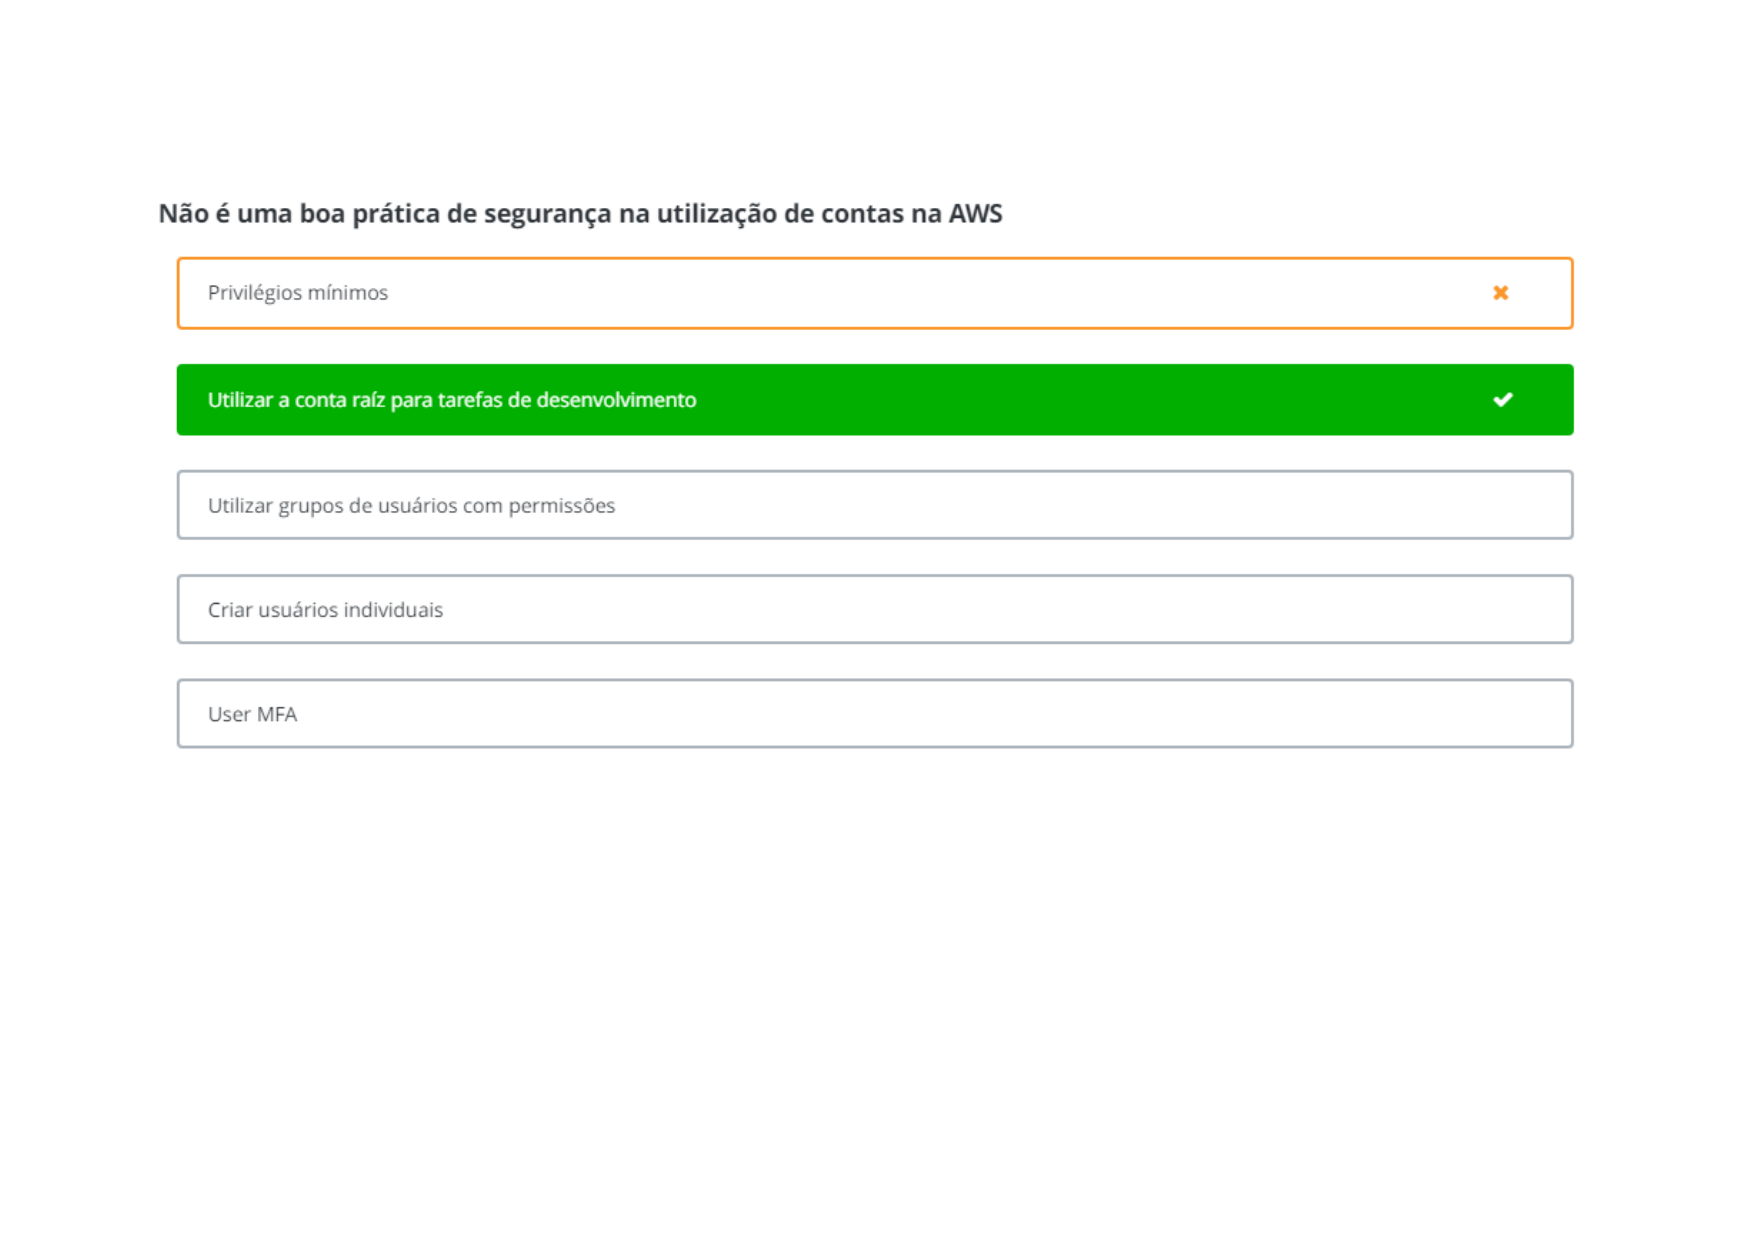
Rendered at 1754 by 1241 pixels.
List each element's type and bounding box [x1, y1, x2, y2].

picture [147, 177, 1607, 793]
